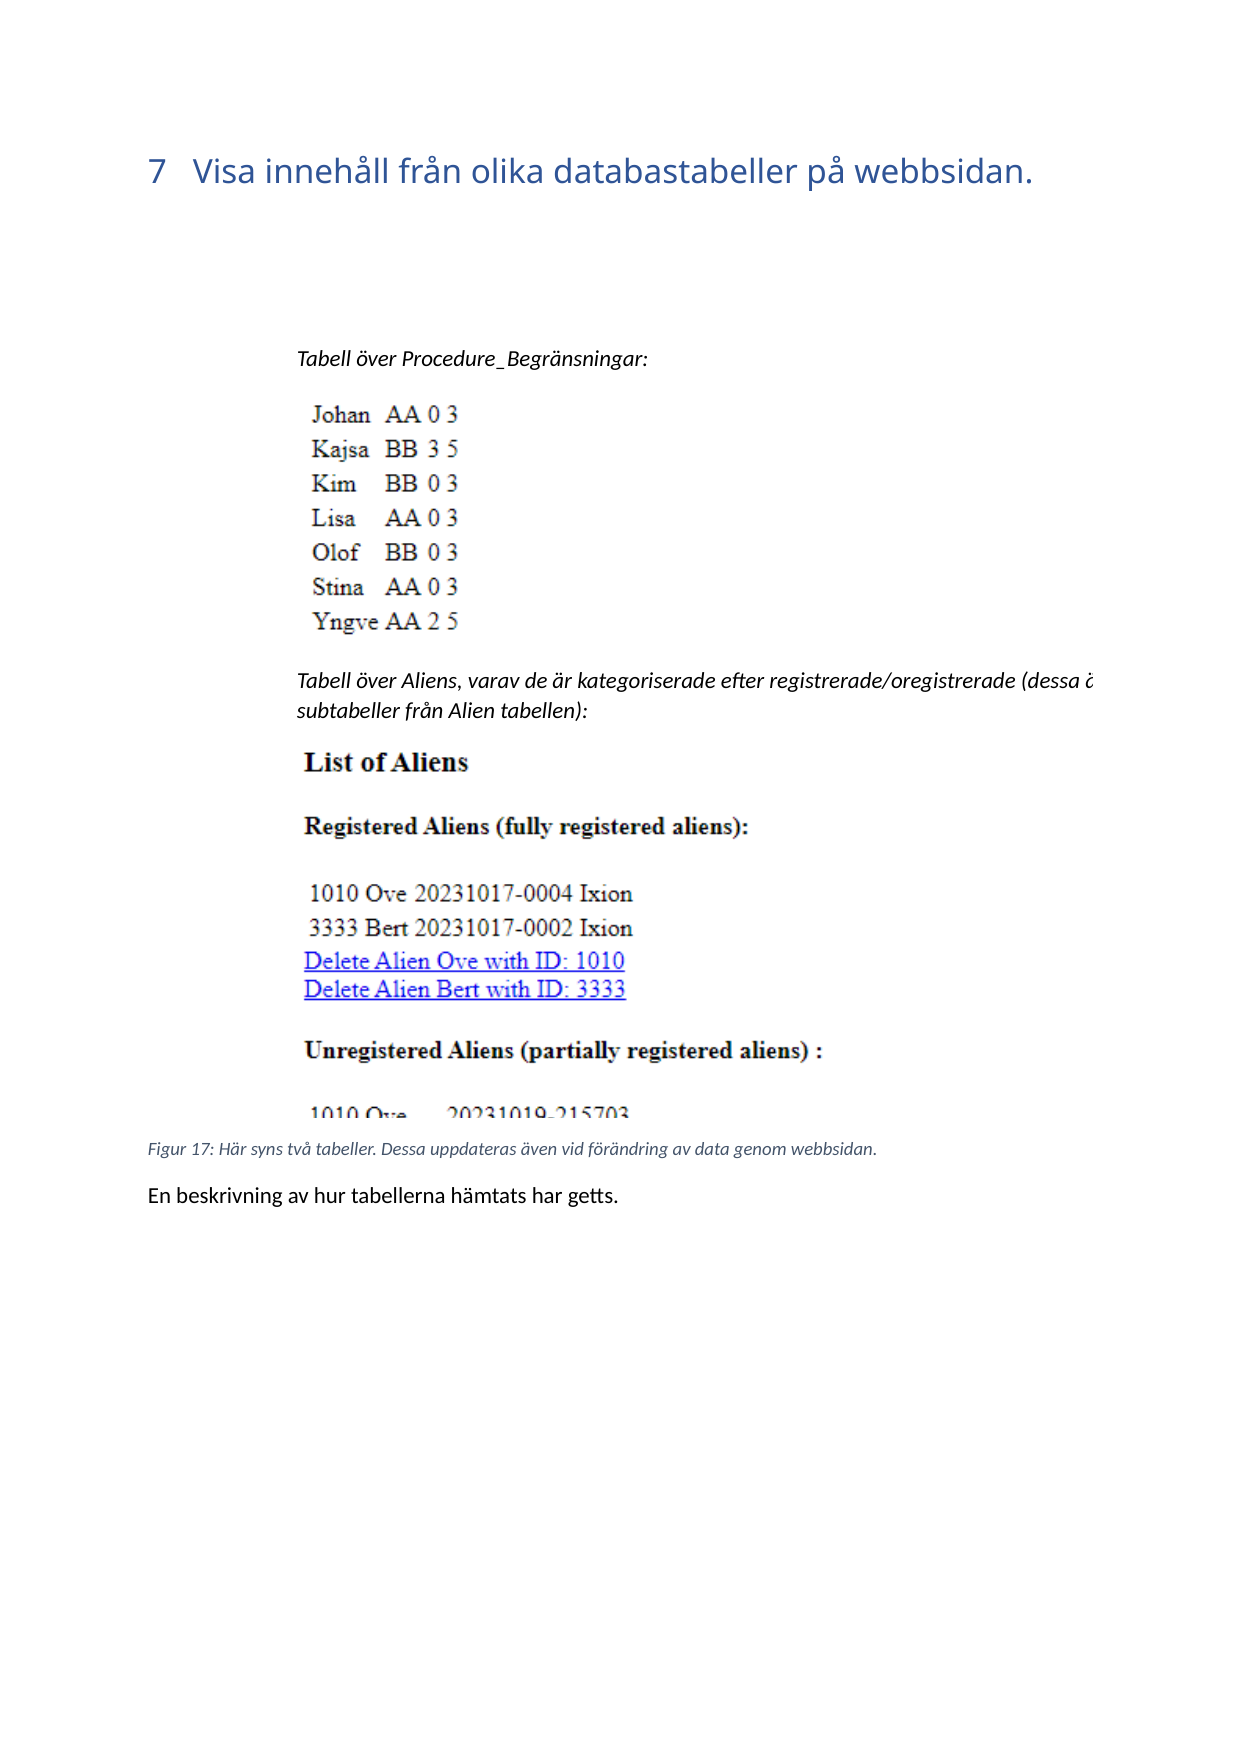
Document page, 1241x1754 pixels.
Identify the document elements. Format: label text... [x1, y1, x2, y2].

subtitle Visa innehåll från olika databastabeller på webbsidan. [148, 148, 1093, 193]
text Figur 17: Här syns två tabeller. Dessa uppdateras även vid förändring av data genom webbsidan. [148, 1137, 1093, 1160]
text En beskrivning av hur tabellerna hämtats har getts. [148, 1181, 1093, 1209]
